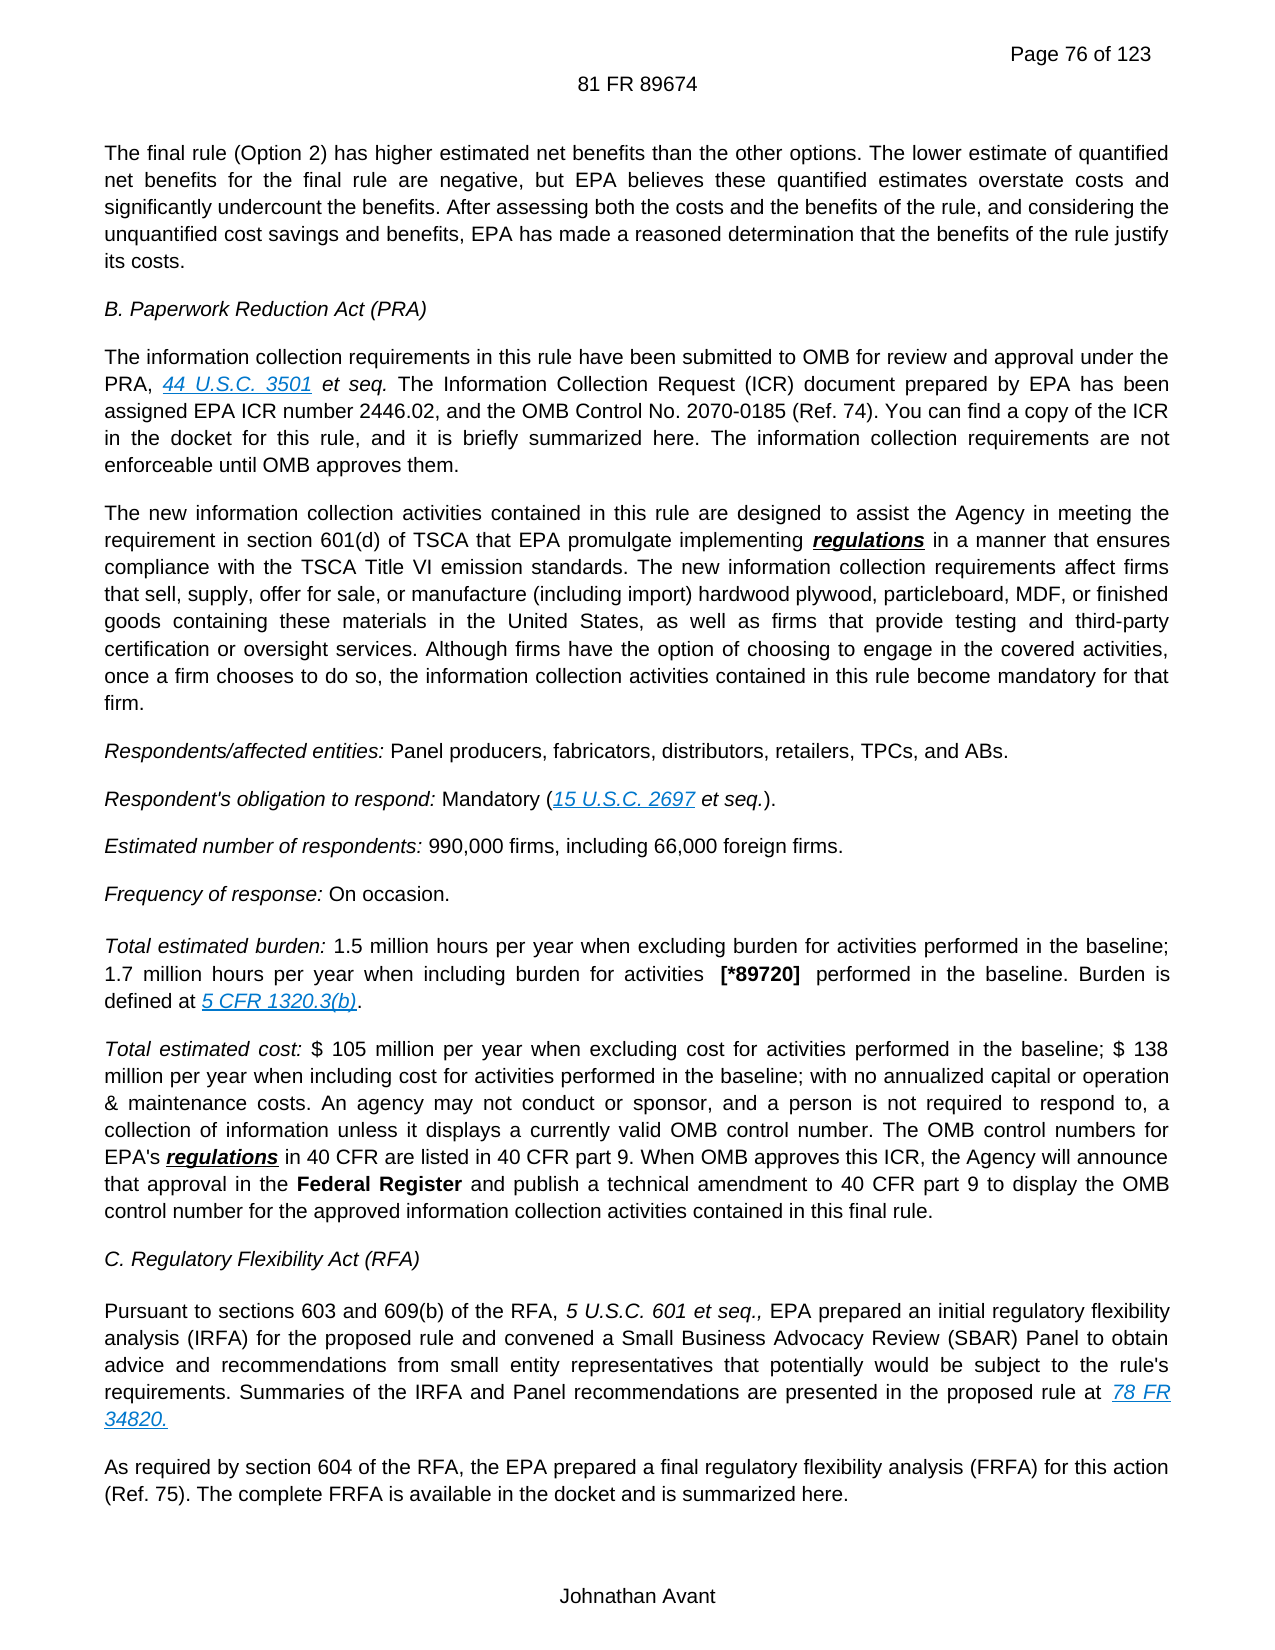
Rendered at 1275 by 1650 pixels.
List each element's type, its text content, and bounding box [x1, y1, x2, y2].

text Total estimated burden: 1.5 million hours per year when excluding burden for activities performed in the baseline; 1.7 million hours per year when including burden for activities [*89720] performed in the baseline. Burden is defined at 5 CFR 1320.3(b). [104, 931, 1171, 1012]
text The information collection requirements in this rule have been submitted to OMB for review and approval under the PRA, 44 U.S.C. 3501 et seq. The Information Collection Request (ICR) document prepared by EPA has been assigned EPA ICR number 2446.02, and the OMB Control No. 2070-0185 (Ref. 74). You can find a copy of the ICR in the docket for this rule, and it is briefly summarized here. The information collection requirements are not enforceable until OMB approves them. [104, 342, 1171, 477]
text Estimated number of respondents: 990,000 firms, including 66,000 foreign firms. [104, 831, 1171, 858]
text The new information collection activities contained in this rule are designed to assist the Agency in meeting the requirement in section 601(d) of TSCA that EPA promulgate implementing regulations in a manner that ensures compliance with the TSCA Title VI emission standards. The new information collection requirements affect firms that sell, supply, offer for sale, or manufacture (including import) hardwood plywood, particleboard, MDF, or finished goods containing these materials in the United States, as well as firms that provide testing and third-party certification or oversight services. Although firms have the option of choosing to engage in the covered activities, once a firm chooses to do so, the information collection activities contained in this rule become mandatory for that firm. [104, 498, 1171, 714]
text As required by section 604 of the RFA, the EPA prepared a final regulatory flexibility analysis (FRFA) for this action (Ref. 75). The complete FRFA is available in the docket and is summarized here. [104, 1452, 1171, 1506]
text Respondent's obligation to respond: Mandatory (15 U.S.C. 2697 et seq.). [104, 783, 1171, 810]
text The final rule (Option 2) has higher estimated net benefits than the other options. The lower estimate of quantified net benefits for the final rule are negative, but EPA believes these quantified estimates overstate costs and significantly undercount the benefits. After assessing both the costs and the benefits of the rule, and considering the unquantified cost savings and benefits, EPA has made a reasoned determination that the benefits of the rule justify its costs. [104, 137, 1171, 273]
text Pursuant to sections 603 and 609(b) of the RFA, 5 U.S.C. 601 et seq., EPA prepared an initial regulatory flexibility analysis (IRFA) for the proposed rule and convened a Small Business Advocacy Review (SBAR) Panel to obtain advice and recommendations from small entity representatives that potentially would be subject to the rule's requirements. Summaries of the IRFA and Panel recommendations are presented in the proposed rule at 78 FR 34820. [104, 1296, 1171, 1431]
text Frequency of response: On occasion. [104, 879, 1171, 906]
text Total estimated cost: $ 105 million per year when excluding cost for activities performed in the baseline; $ 138 million per year when including cost for activities performed in the baseline; with no annualized capital or operation & maintenance costs. An agency may not conduct or sponsor, and a person is not required to respond to, a collection of information unless it displays a currently valid OMB control number. The OMB control numbers for EPA's regulations in 40 CFR are listed in 40 CFR part 9. When OMB approves this ICR, the Agency will announce that approval in the Federal Register and publish a technical amendment to 40 CFR part 9 to display the OMB control number for the approved information collection activities contained in this final rule. [104, 1033, 1171, 1223]
text C. Regulatory Flexibility Act (RFA) [104, 1244, 1171, 1271]
text B. Paperwork Reduction Act (PRA) [104, 294, 1171, 321]
text Respondents/affected entities: Panel producers, fabricators, distributors, retailers, TPCs, and ABs. [104, 735, 1171, 762]
